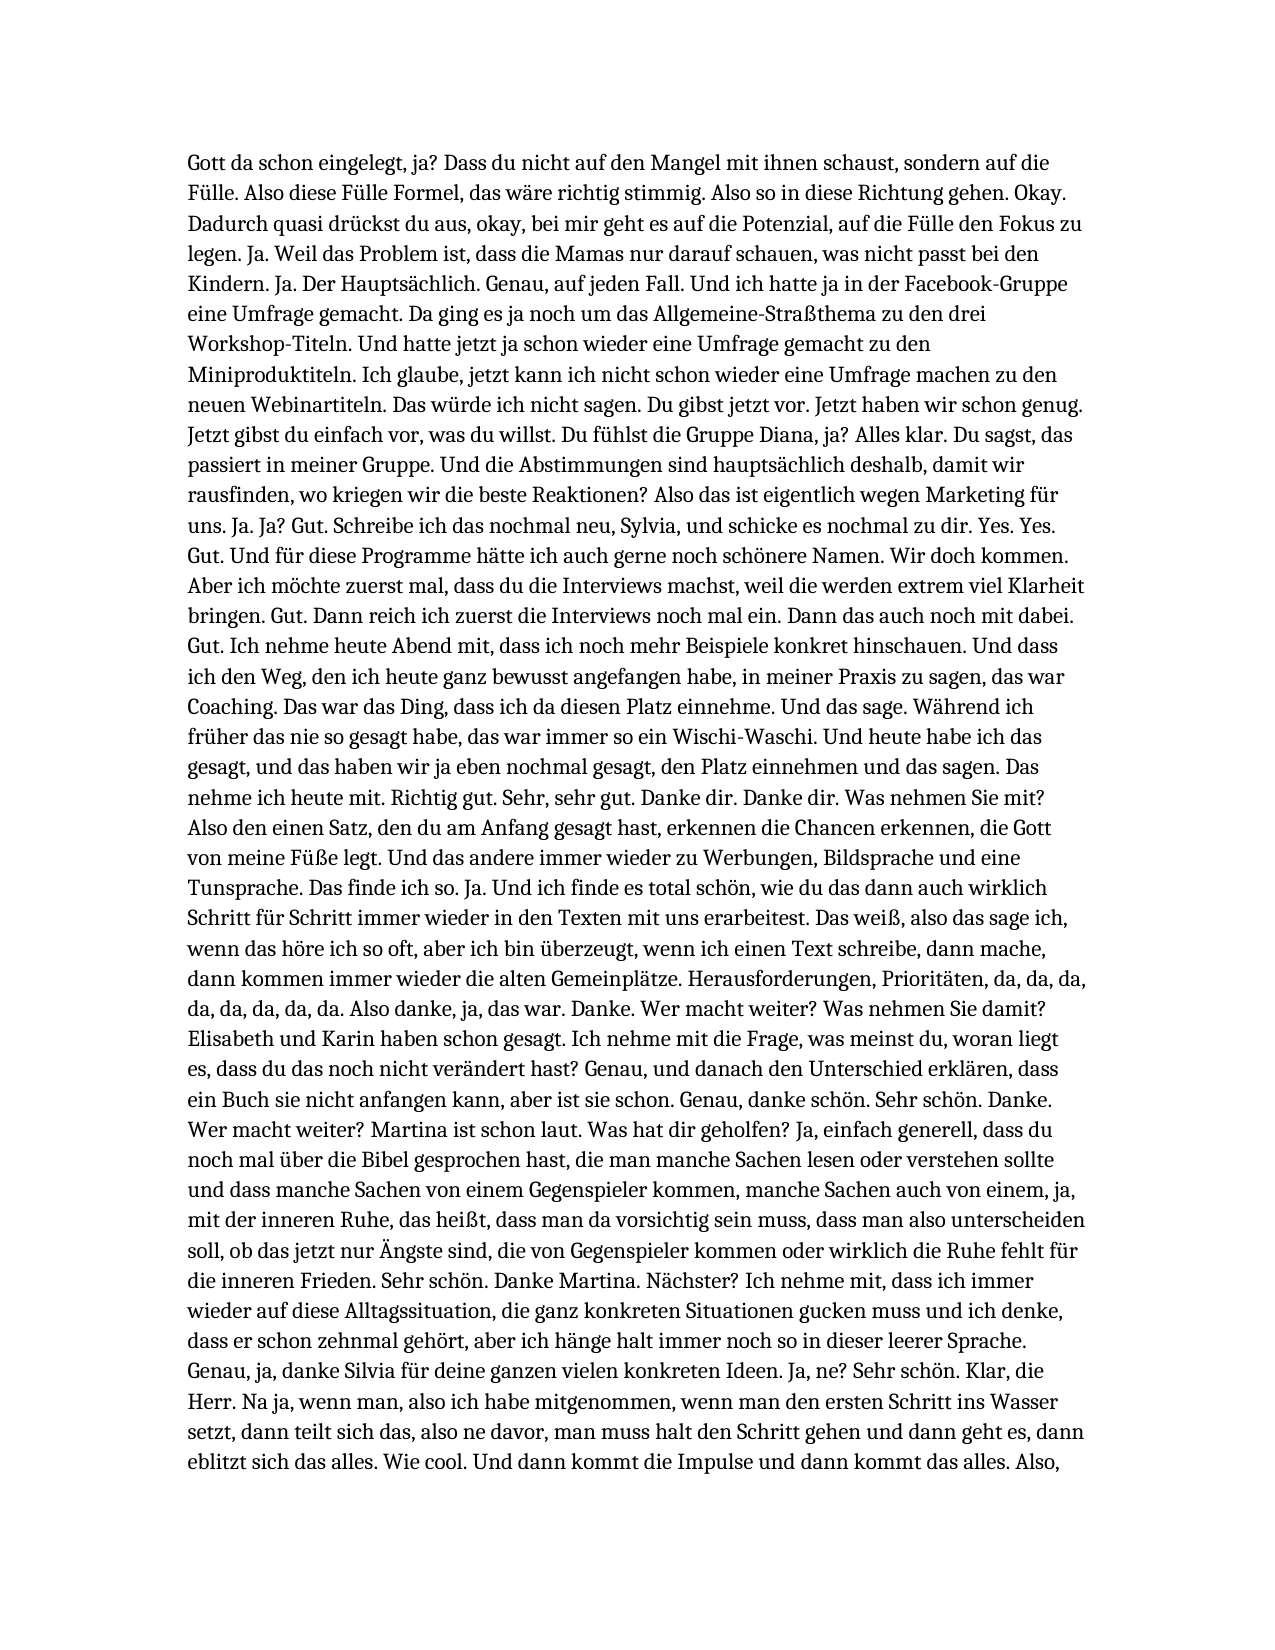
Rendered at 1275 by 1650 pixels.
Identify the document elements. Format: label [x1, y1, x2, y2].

text [187, 150, 1087, 1475]
